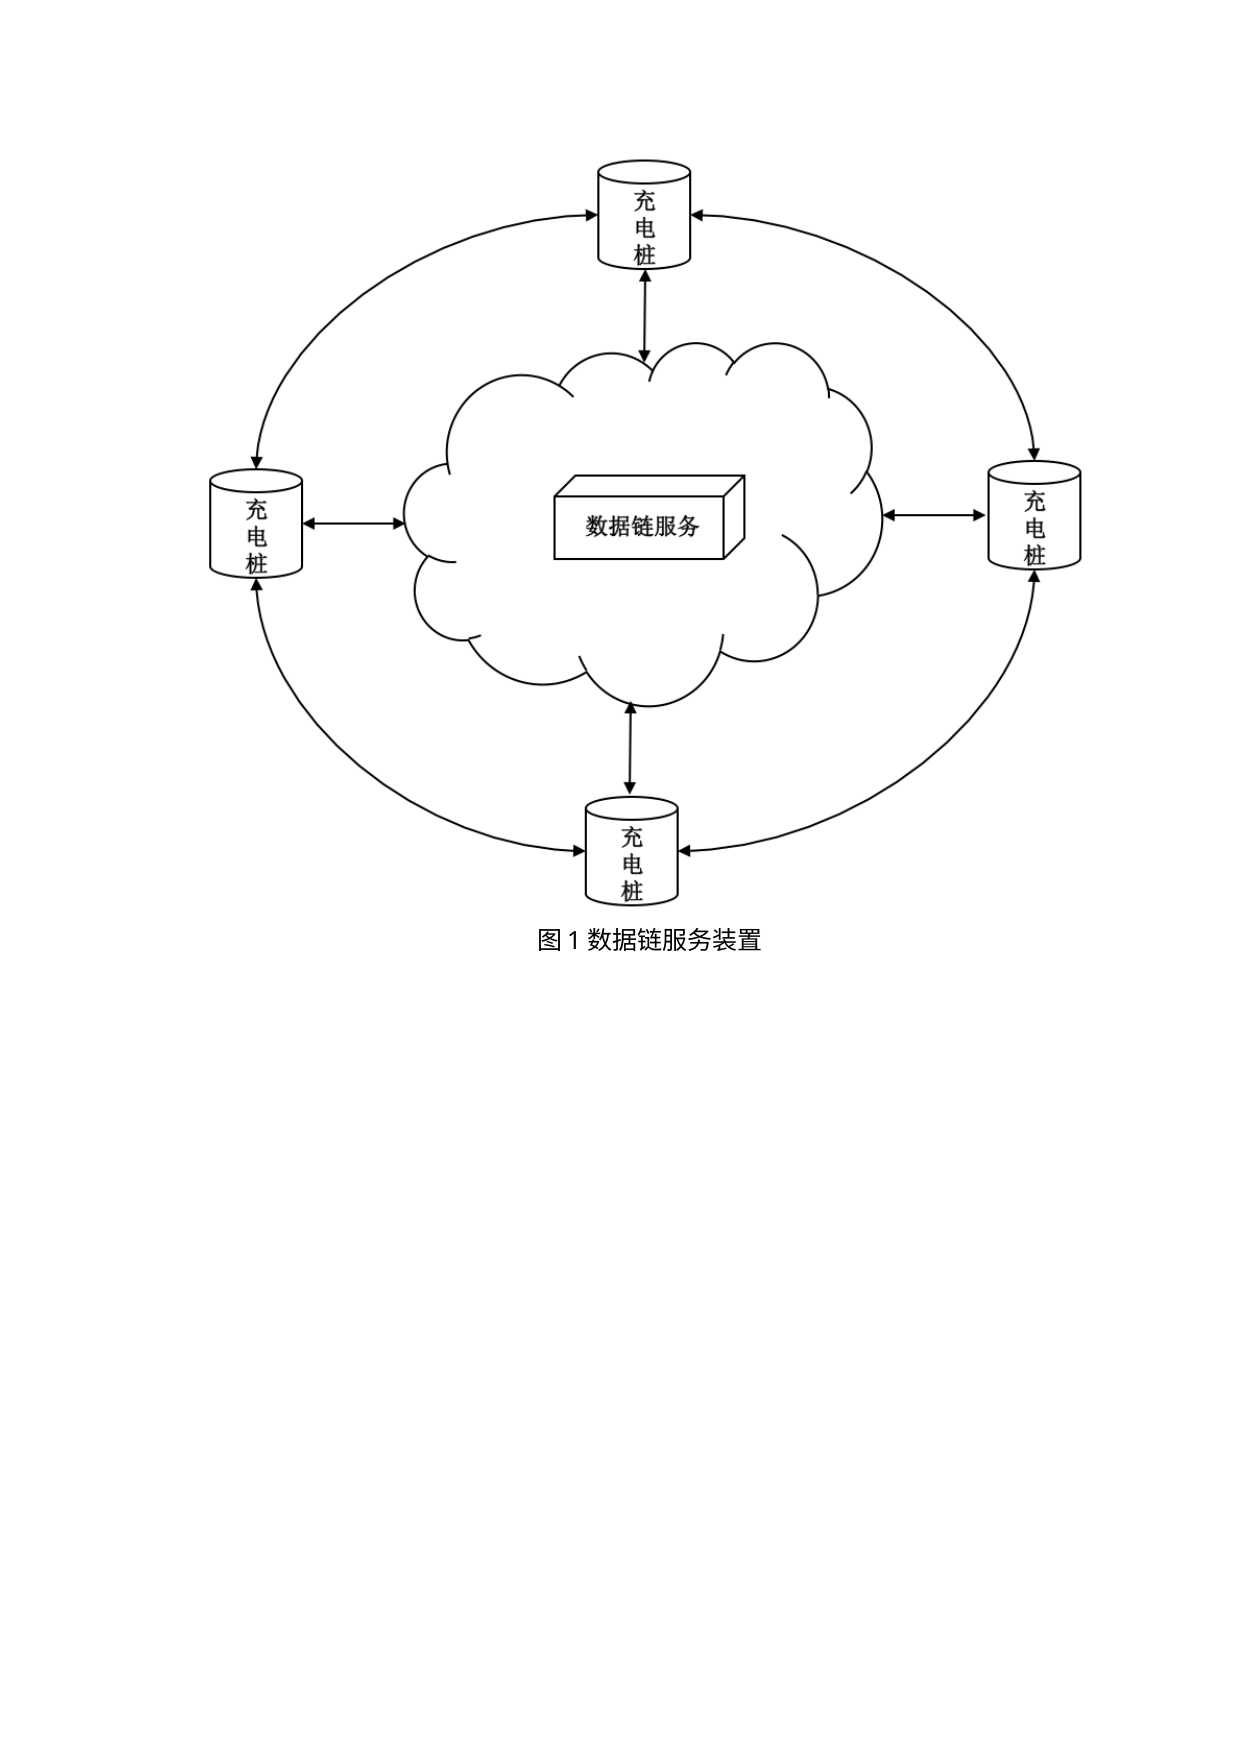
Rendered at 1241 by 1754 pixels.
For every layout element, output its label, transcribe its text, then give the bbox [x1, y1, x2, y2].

picture [205, 147, 1095, 921]
text 图1 数据链服务装置 [148, 921, 1152, 957]
